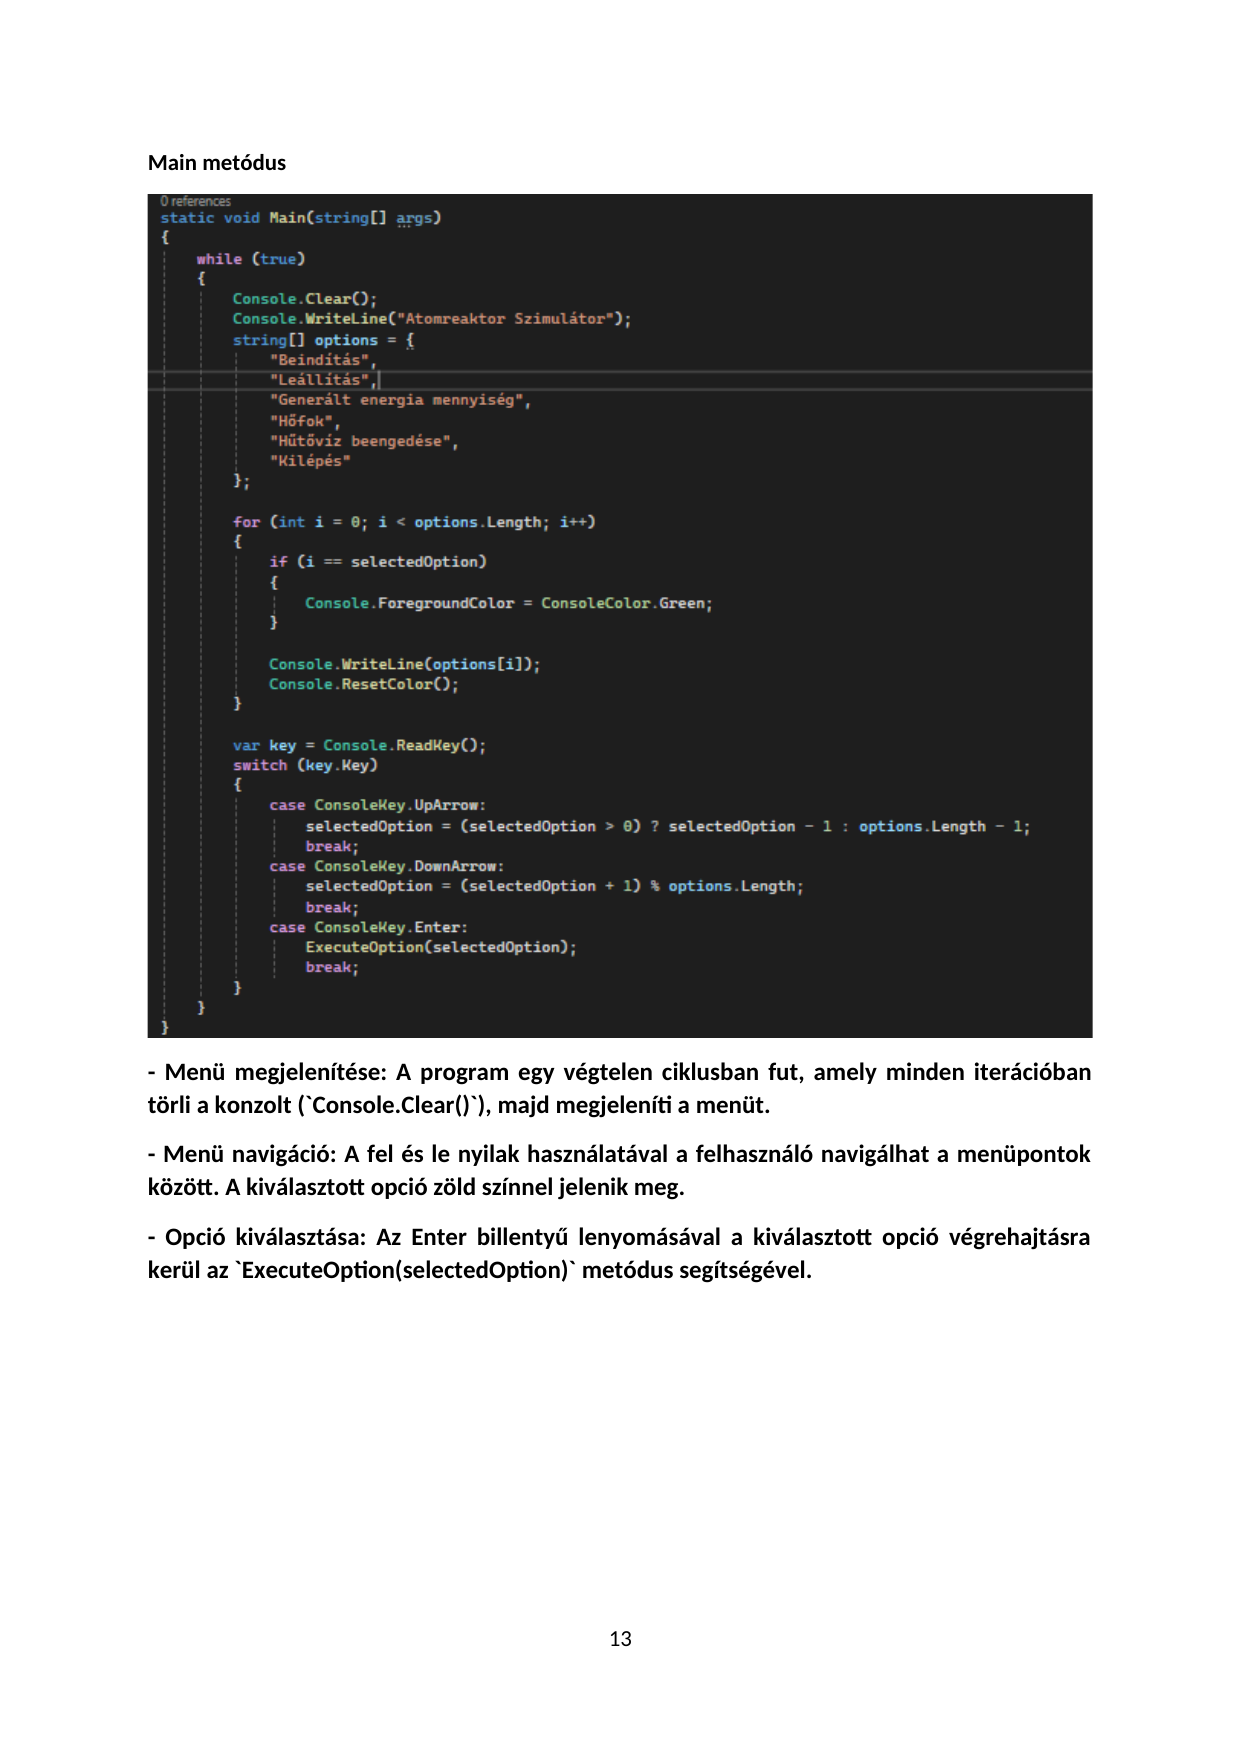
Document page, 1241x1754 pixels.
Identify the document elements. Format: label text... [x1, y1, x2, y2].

text Main metódus [148, 148, 1093, 176]
picture [147, 194, 1093, 1038]
text - Menü navigáció: A fel és le nyilak használatával a felhasználó navigálhat a menüpontok között. A kiválasztott opció zöld színnel jelenik meg. [148, 1138, 1093, 1202]
text - Opció kiválasztása: Az Enter billentyű lenyomásával a kiválasztott opció végrehajtásra kerül az `ExecuteOption(selectedOption)` metódus segítségével. [148, 1221, 1093, 1284]
text - Menü megjelenítése: A program egy végtelen ciklusban fut, amely minden iterációban törli a konzolt (`Console.Clear()`), majd megjeleníti a menüt. [148, 1056, 1093, 1119]
